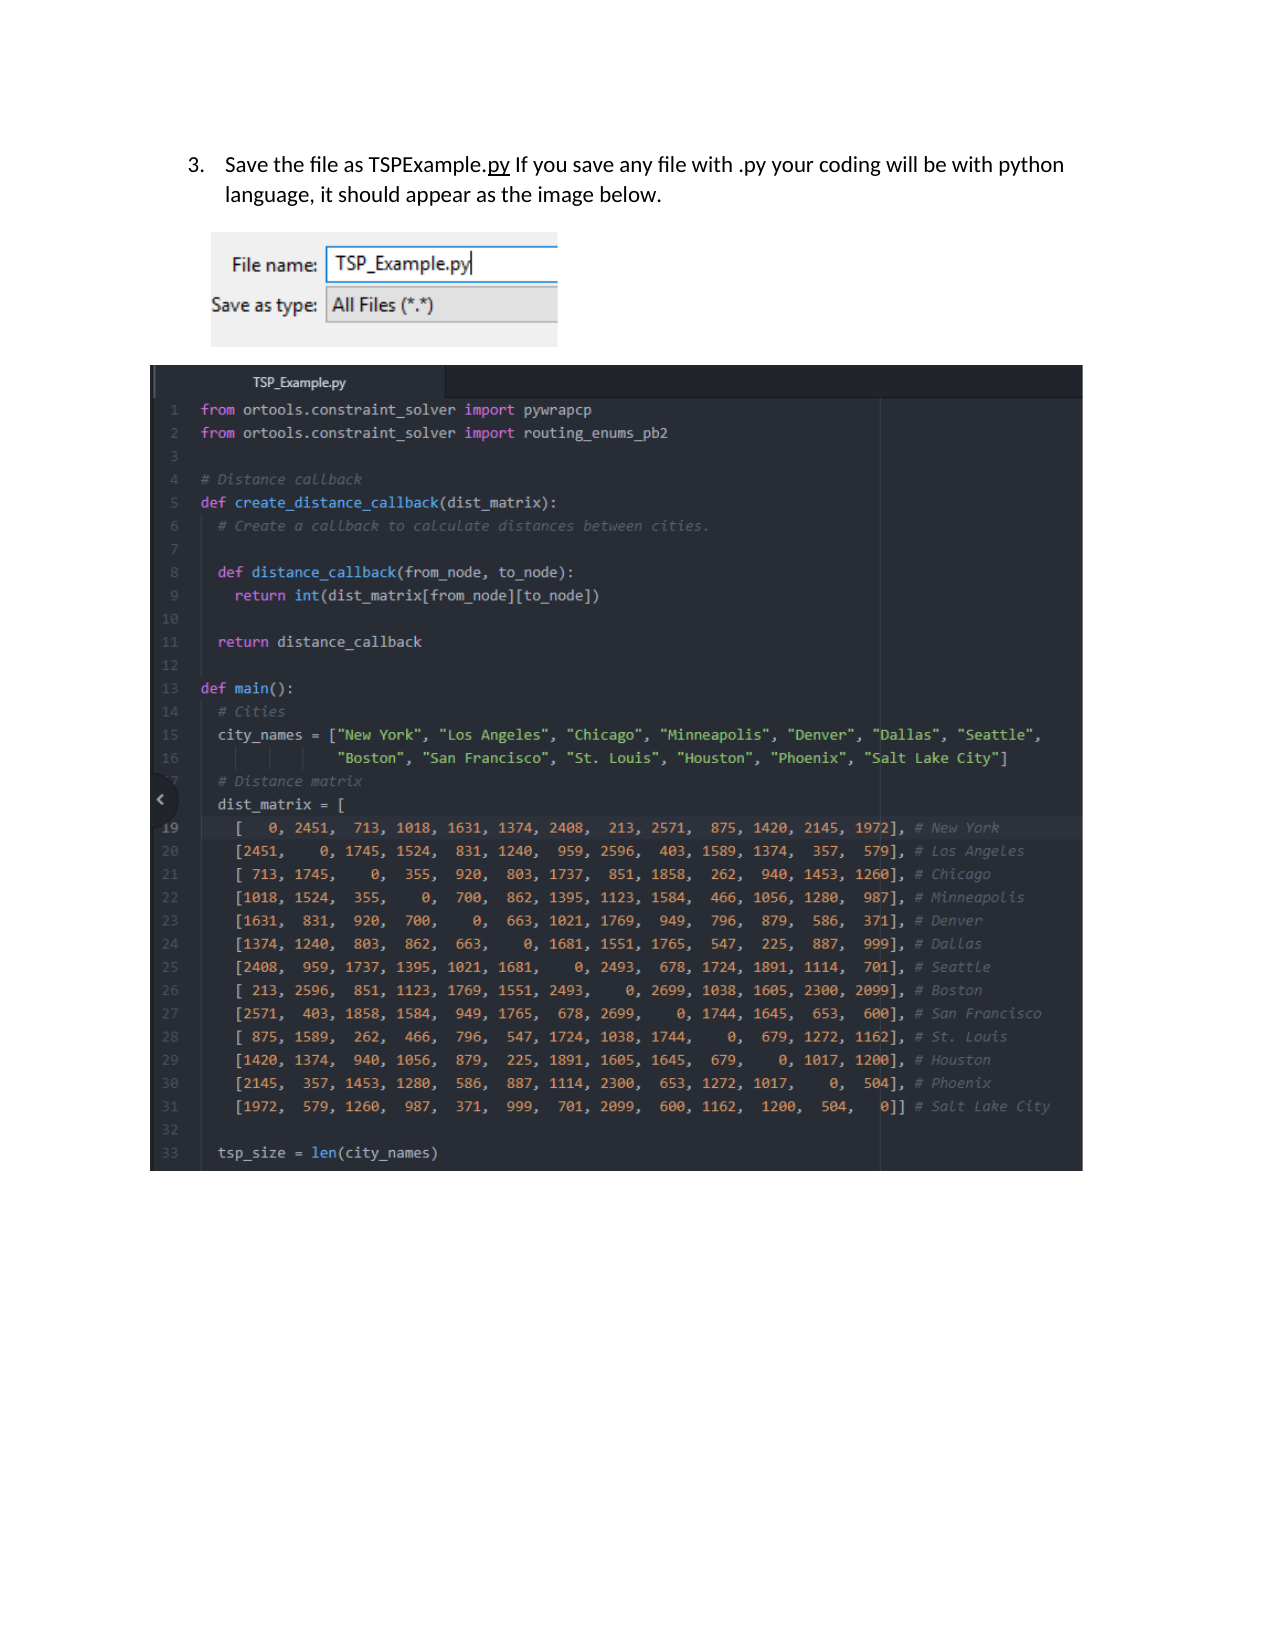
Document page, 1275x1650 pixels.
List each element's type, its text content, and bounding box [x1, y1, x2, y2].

picture [210, 232, 558, 347]
picture [150, 365, 1083, 1171]
list Save the file as TSPExample.py If you save any file with .py your coding will be with python language, it should appear as the image below. [187, 150, 1125, 208]
